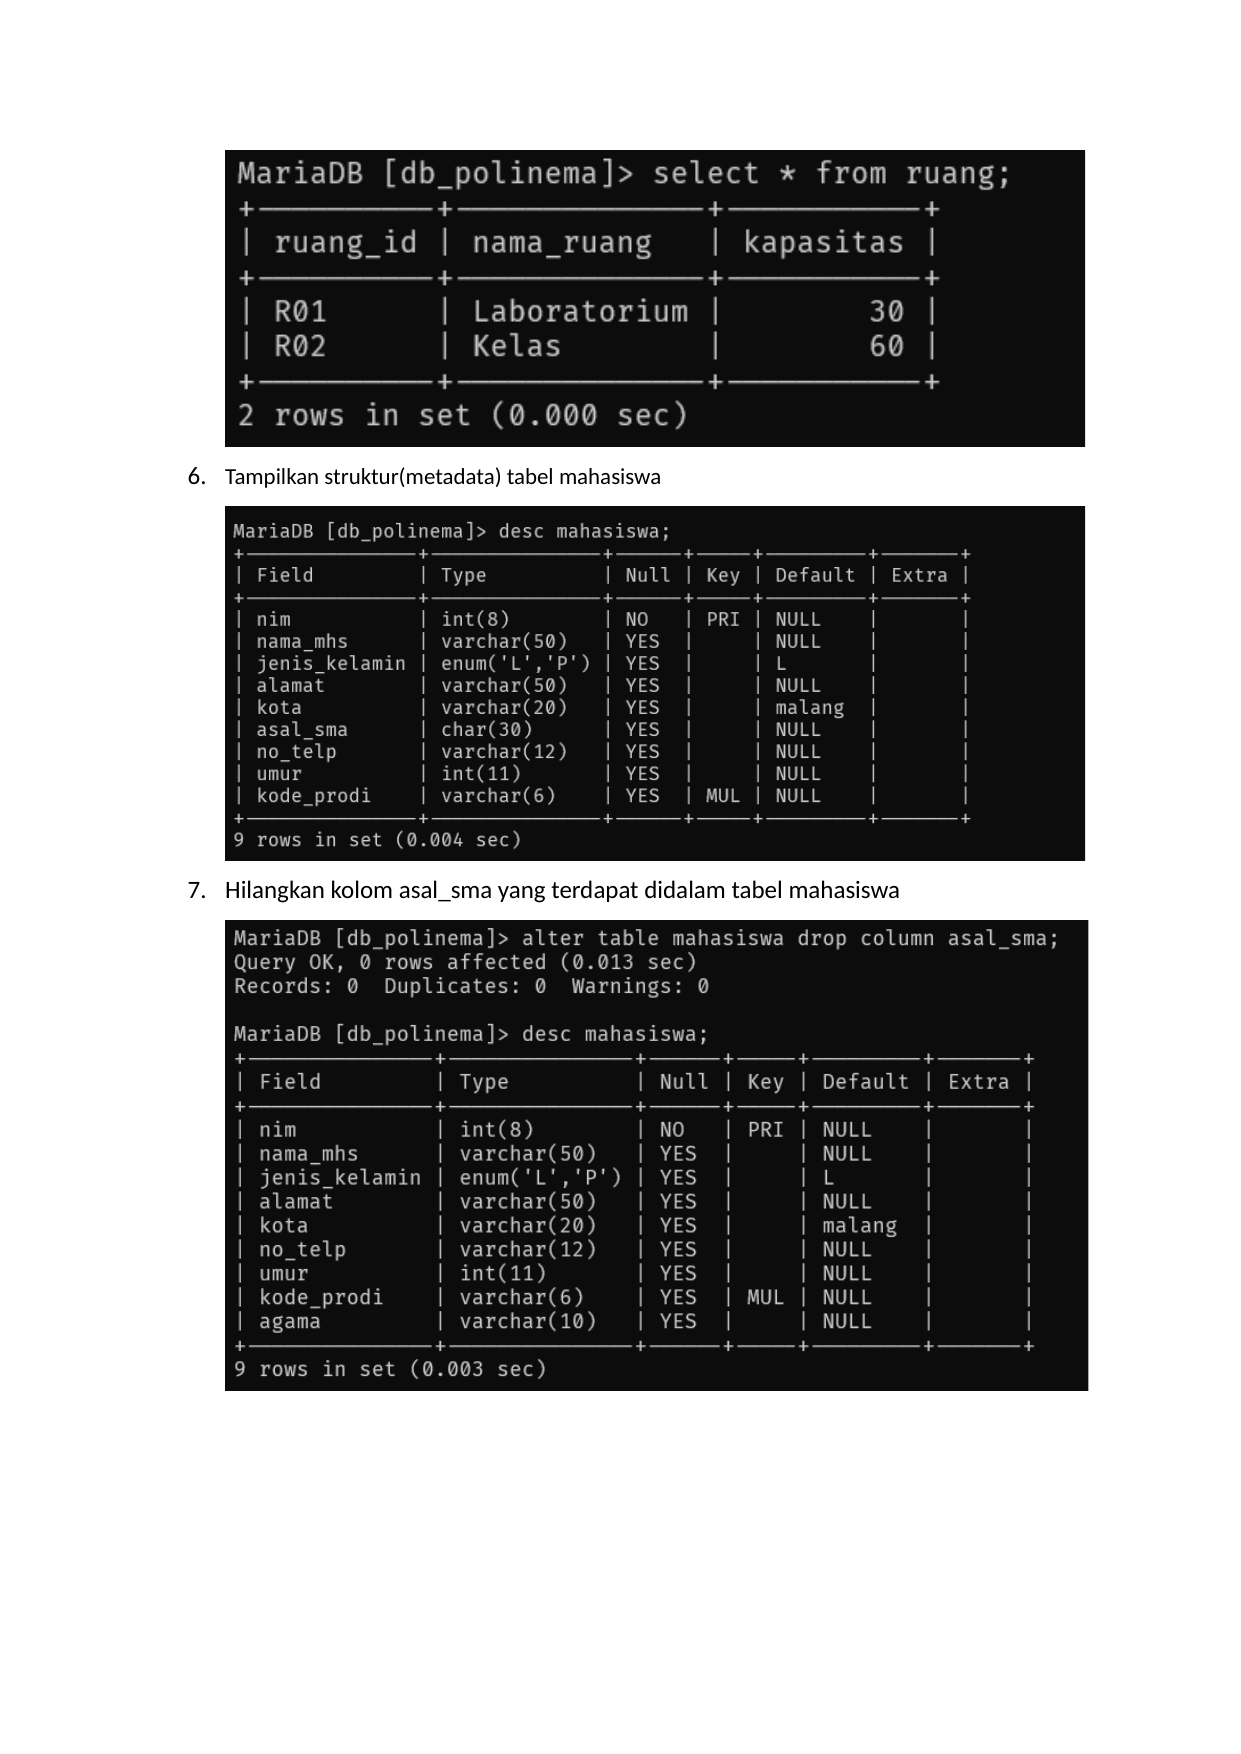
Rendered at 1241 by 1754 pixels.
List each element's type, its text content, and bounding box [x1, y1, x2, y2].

list Hilangkan kolom asal_sma yang terdapat didalam tabel mahasiswa [187, 874, 1090, 905]
list Tampilkan struktur(metadata) tabel mahasiswa [187, 461, 1090, 491]
picture [225, 920, 1089, 1391]
picture [225, 150, 1085, 447]
picture [225, 506, 1085, 861]
